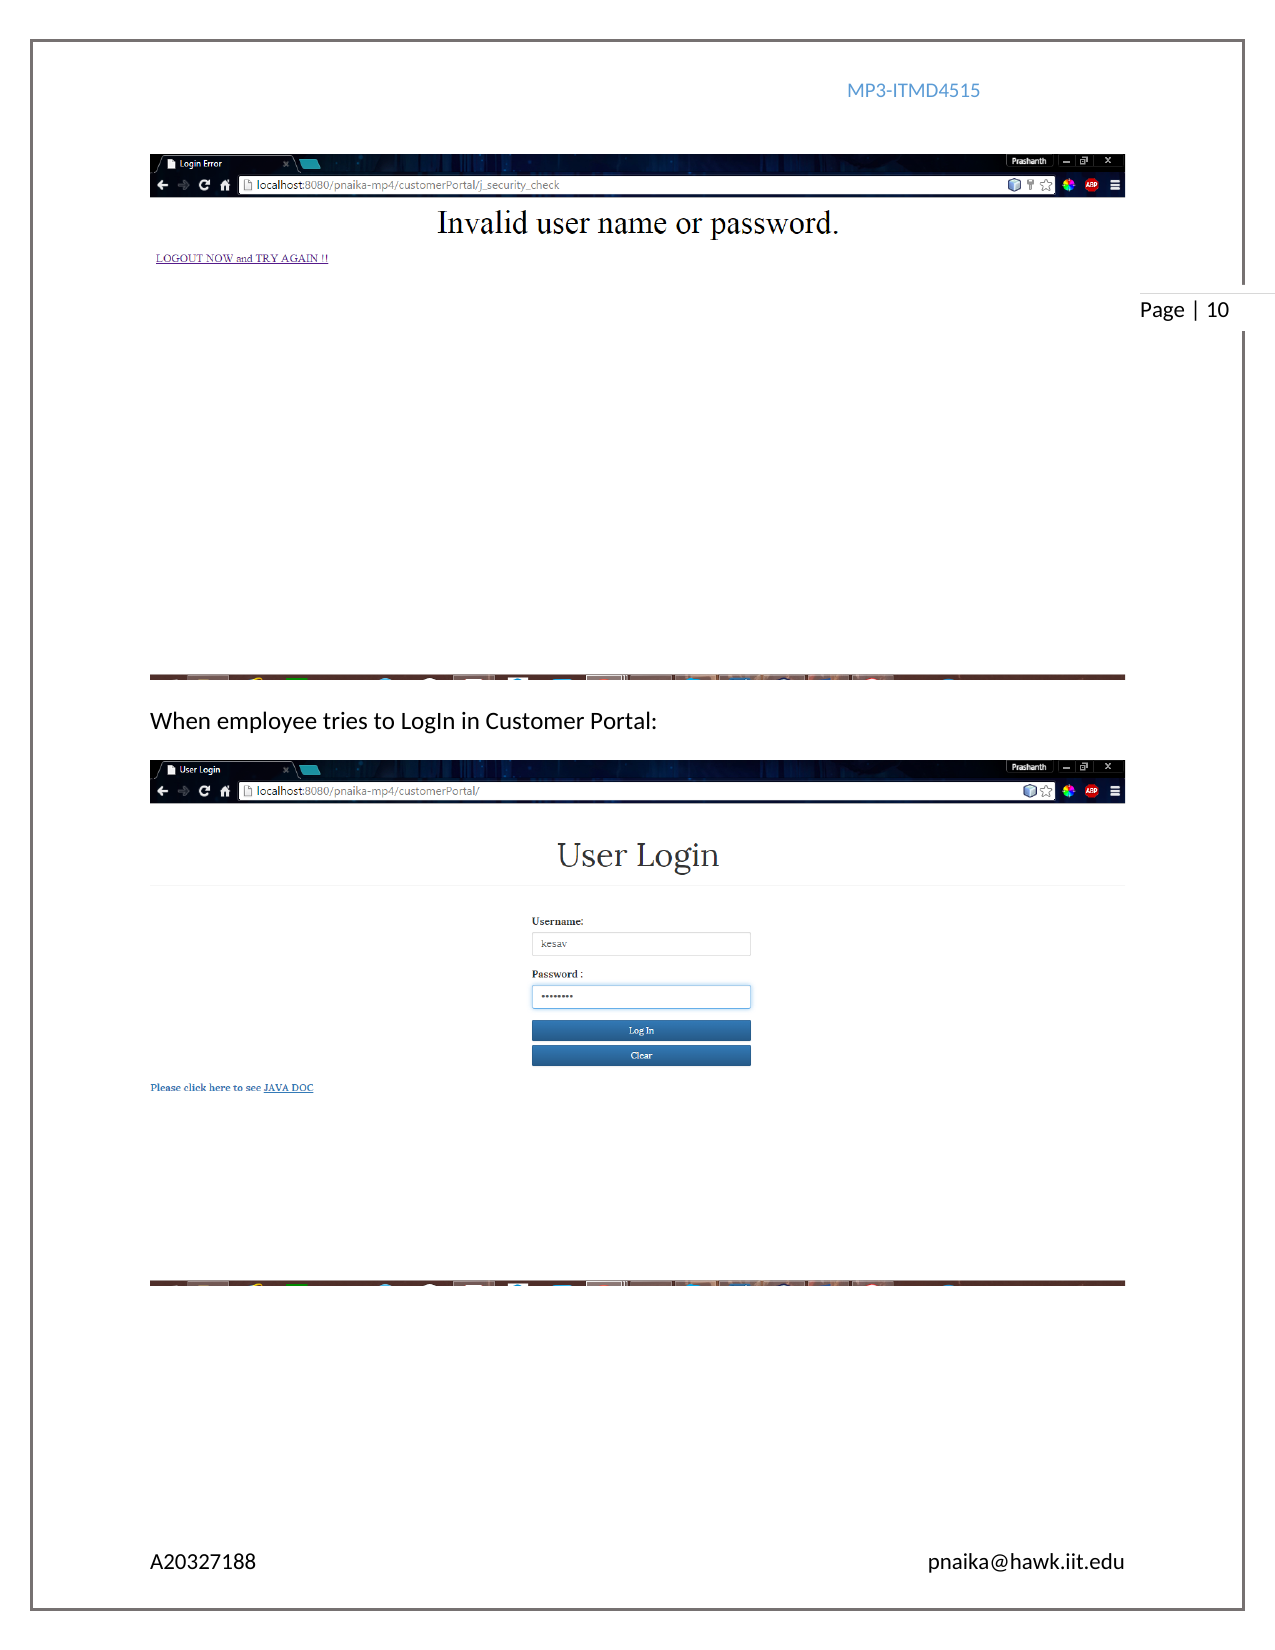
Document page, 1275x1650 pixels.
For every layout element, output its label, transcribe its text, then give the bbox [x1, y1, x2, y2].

picture [150, 154, 1125, 680]
text When employee tries to LogIn in Customer Portal: [150, 705, 1125, 735]
picture [150, 760, 1125, 1286]
